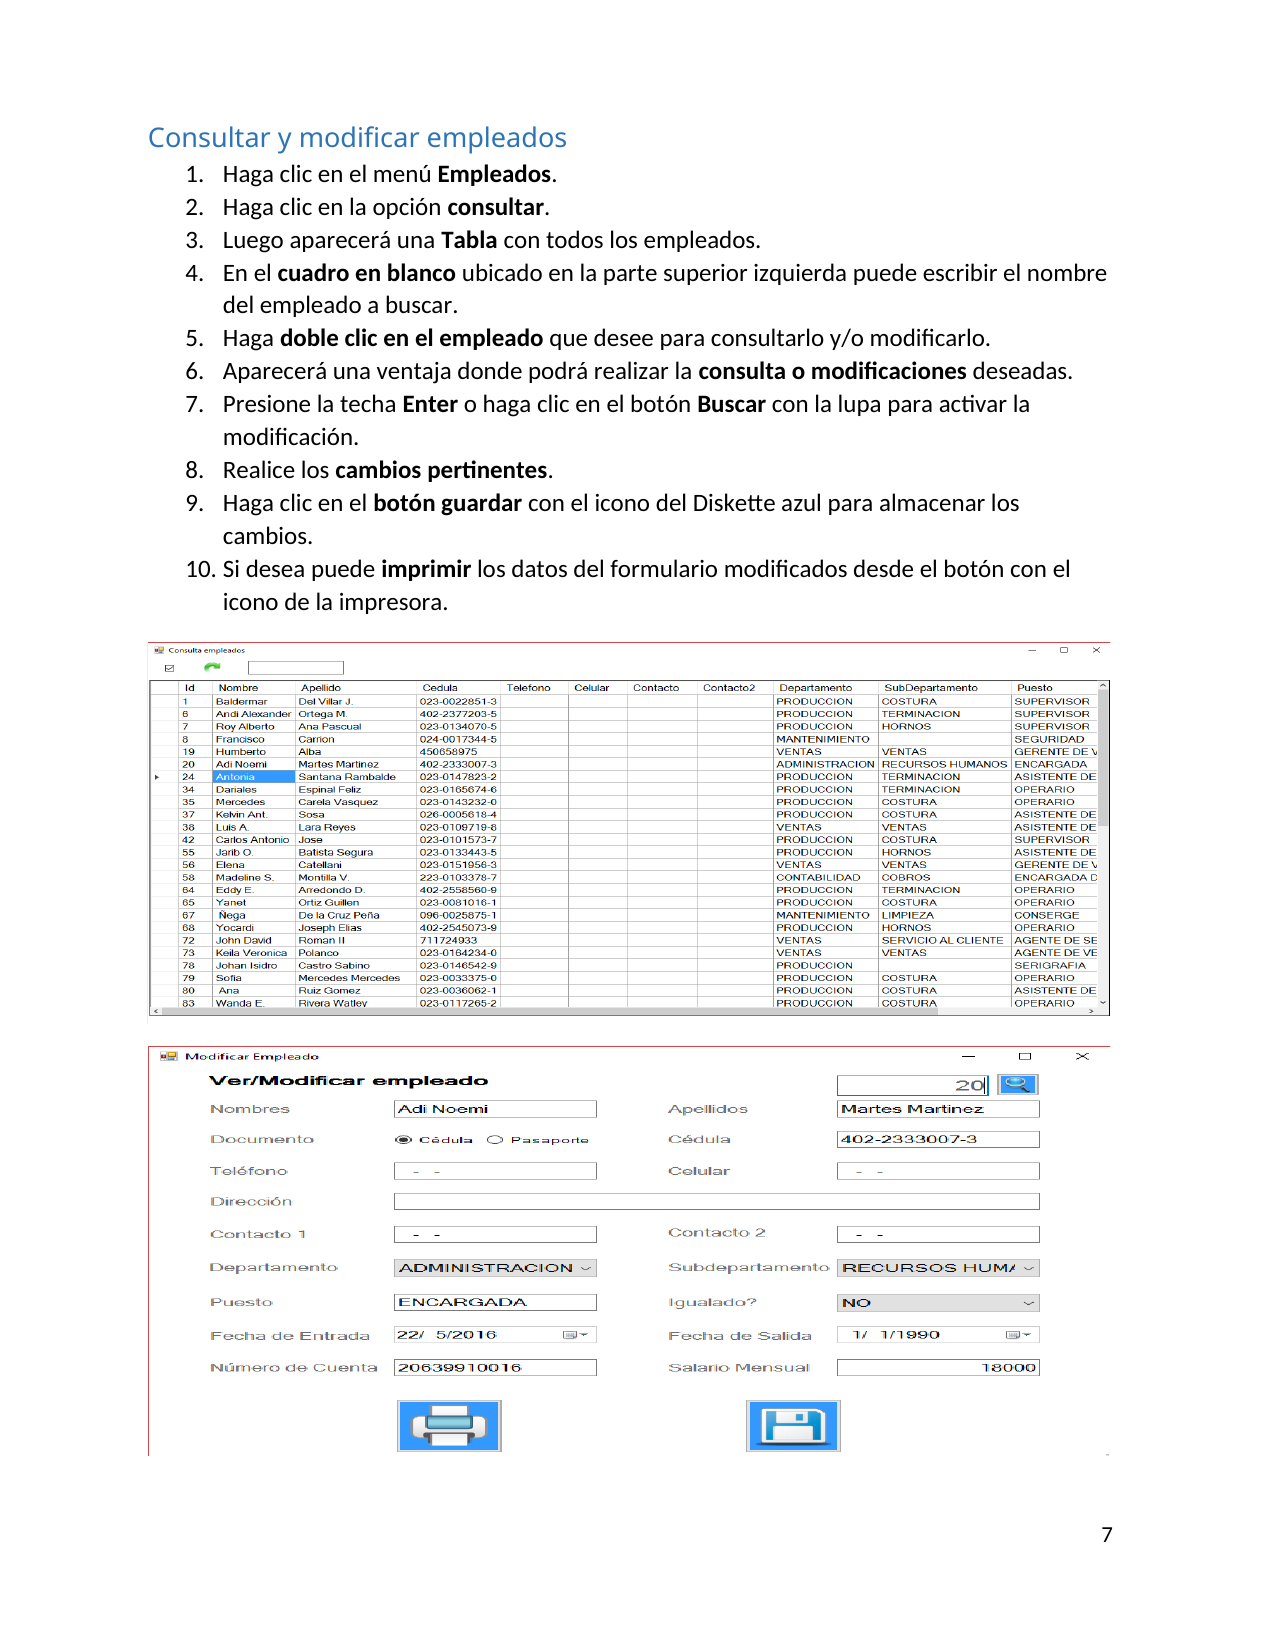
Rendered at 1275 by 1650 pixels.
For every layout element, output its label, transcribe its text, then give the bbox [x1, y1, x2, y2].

list Presione la techa Enter o haga clic en el botón Buscar con la lupa para activar la modificación. [185, 388, 1113, 452]
list Luego aparecerá una Tabla con todos los empleados. [185, 224, 1113, 254]
list Haga clic en el botón guardar con el icono del Diskette azul para almacenar los cambios. [185, 487, 1113, 551]
list Si desea puede imprimir los datos del formulario modificados desde el botón con el icono de la impresora. [185, 553, 1113, 616]
list Realice los cambios pertinentes. [185, 454, 1113, 485]
subtitle Consultar y modificar empleados [148, 118, 1113, 155]
list Haga doble clic en el empleado que desee para consultarlo y/o modificarlo. [185, 322, 1113, 353]
picture [148, 1046, 1109, 1456]
list Haga clic en el menú Empleados. [185, 158, 1113, 188]
picture [147, 642, 1109, 1024]
list En el cuadro en blanco ubicado en la parte superior izquierda puede escribir el nombre del empleado a buscar. [185, 257, 1113, 320]
list Haga clic en la opción consultar. [185, 191, 1113, 221]
list Aparecerá una ventaja donde podrá realizar la consulta o modificaciones deseadas. [185, 355, 1113, 386]
